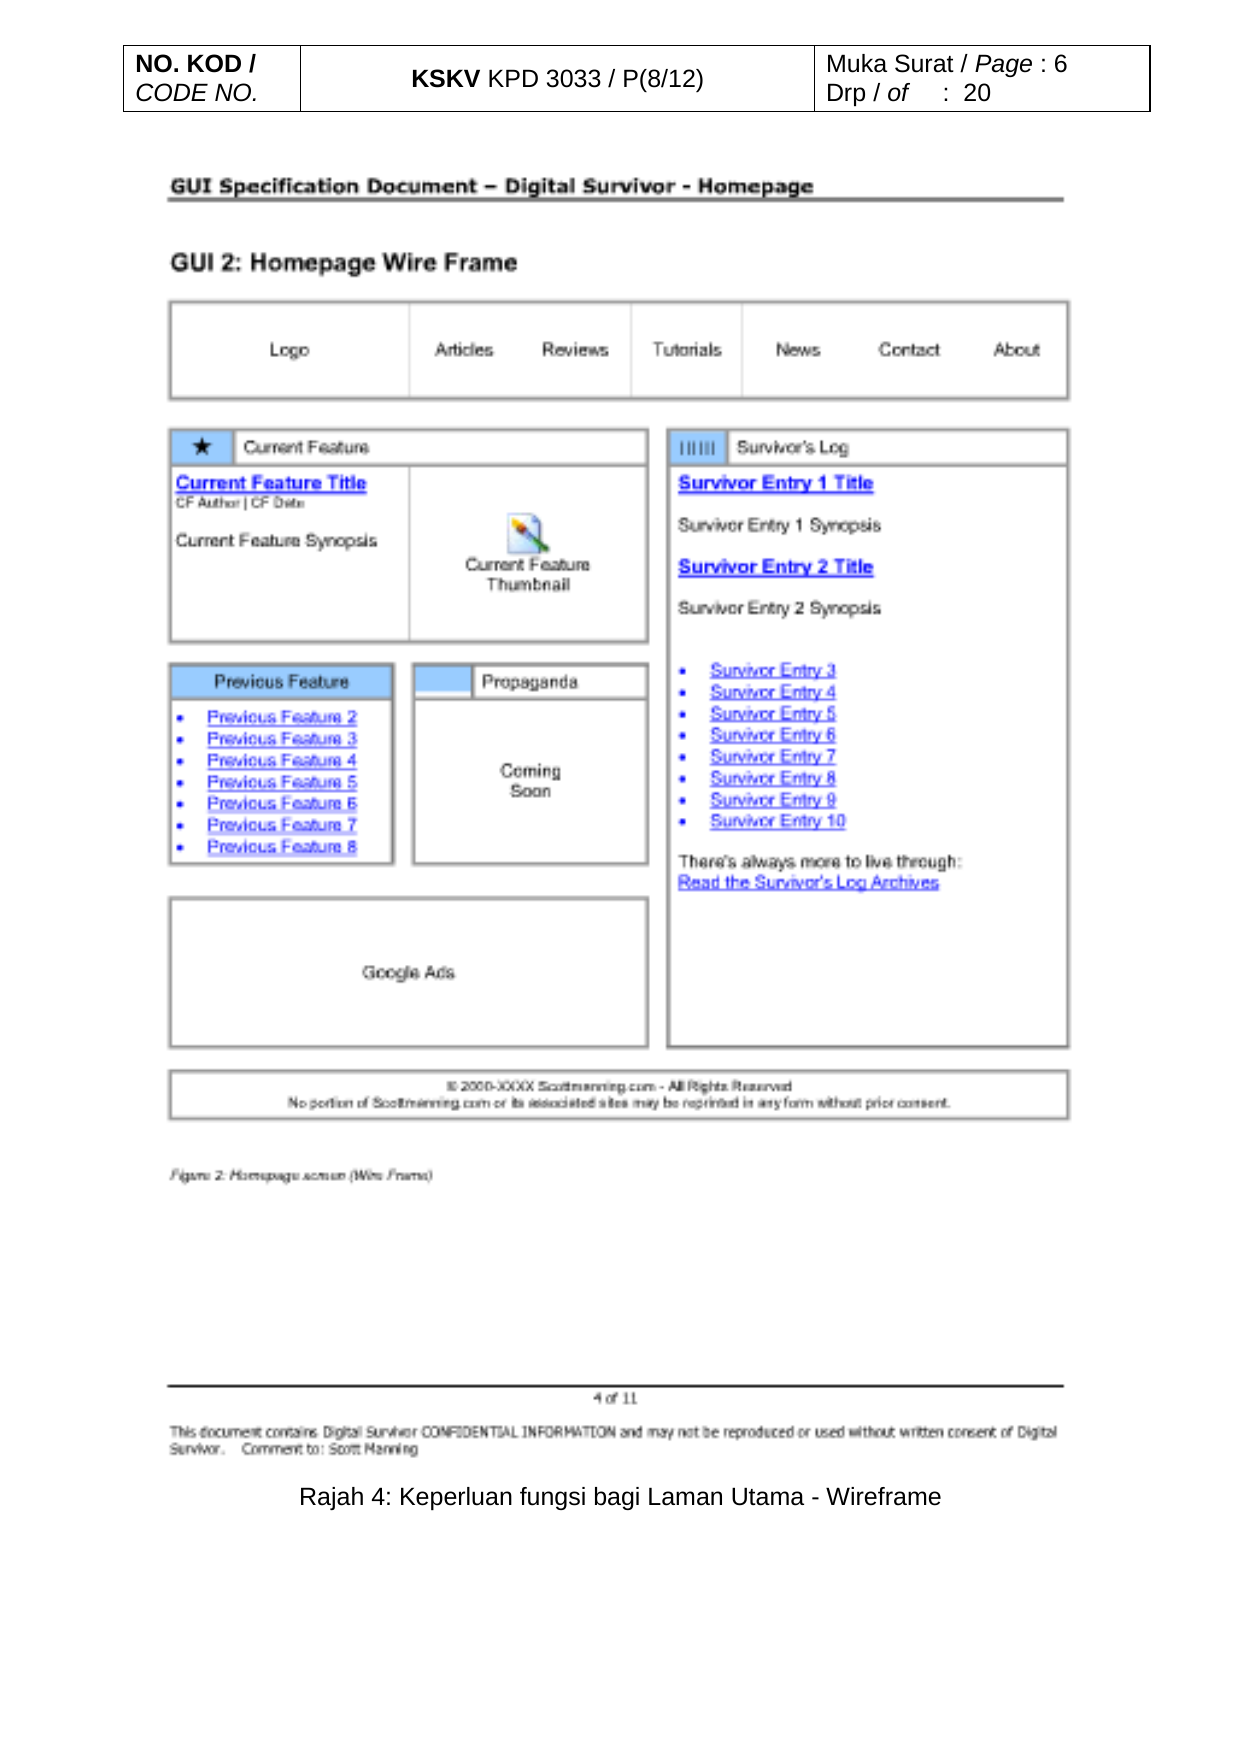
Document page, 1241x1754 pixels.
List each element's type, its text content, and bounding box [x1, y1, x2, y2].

picture [163, 169, 1079, 1482]
text Rajah 4: Keperluan fungsi bagi Laman Utama - Wireframe [135, 1482, 1106, 1510]
